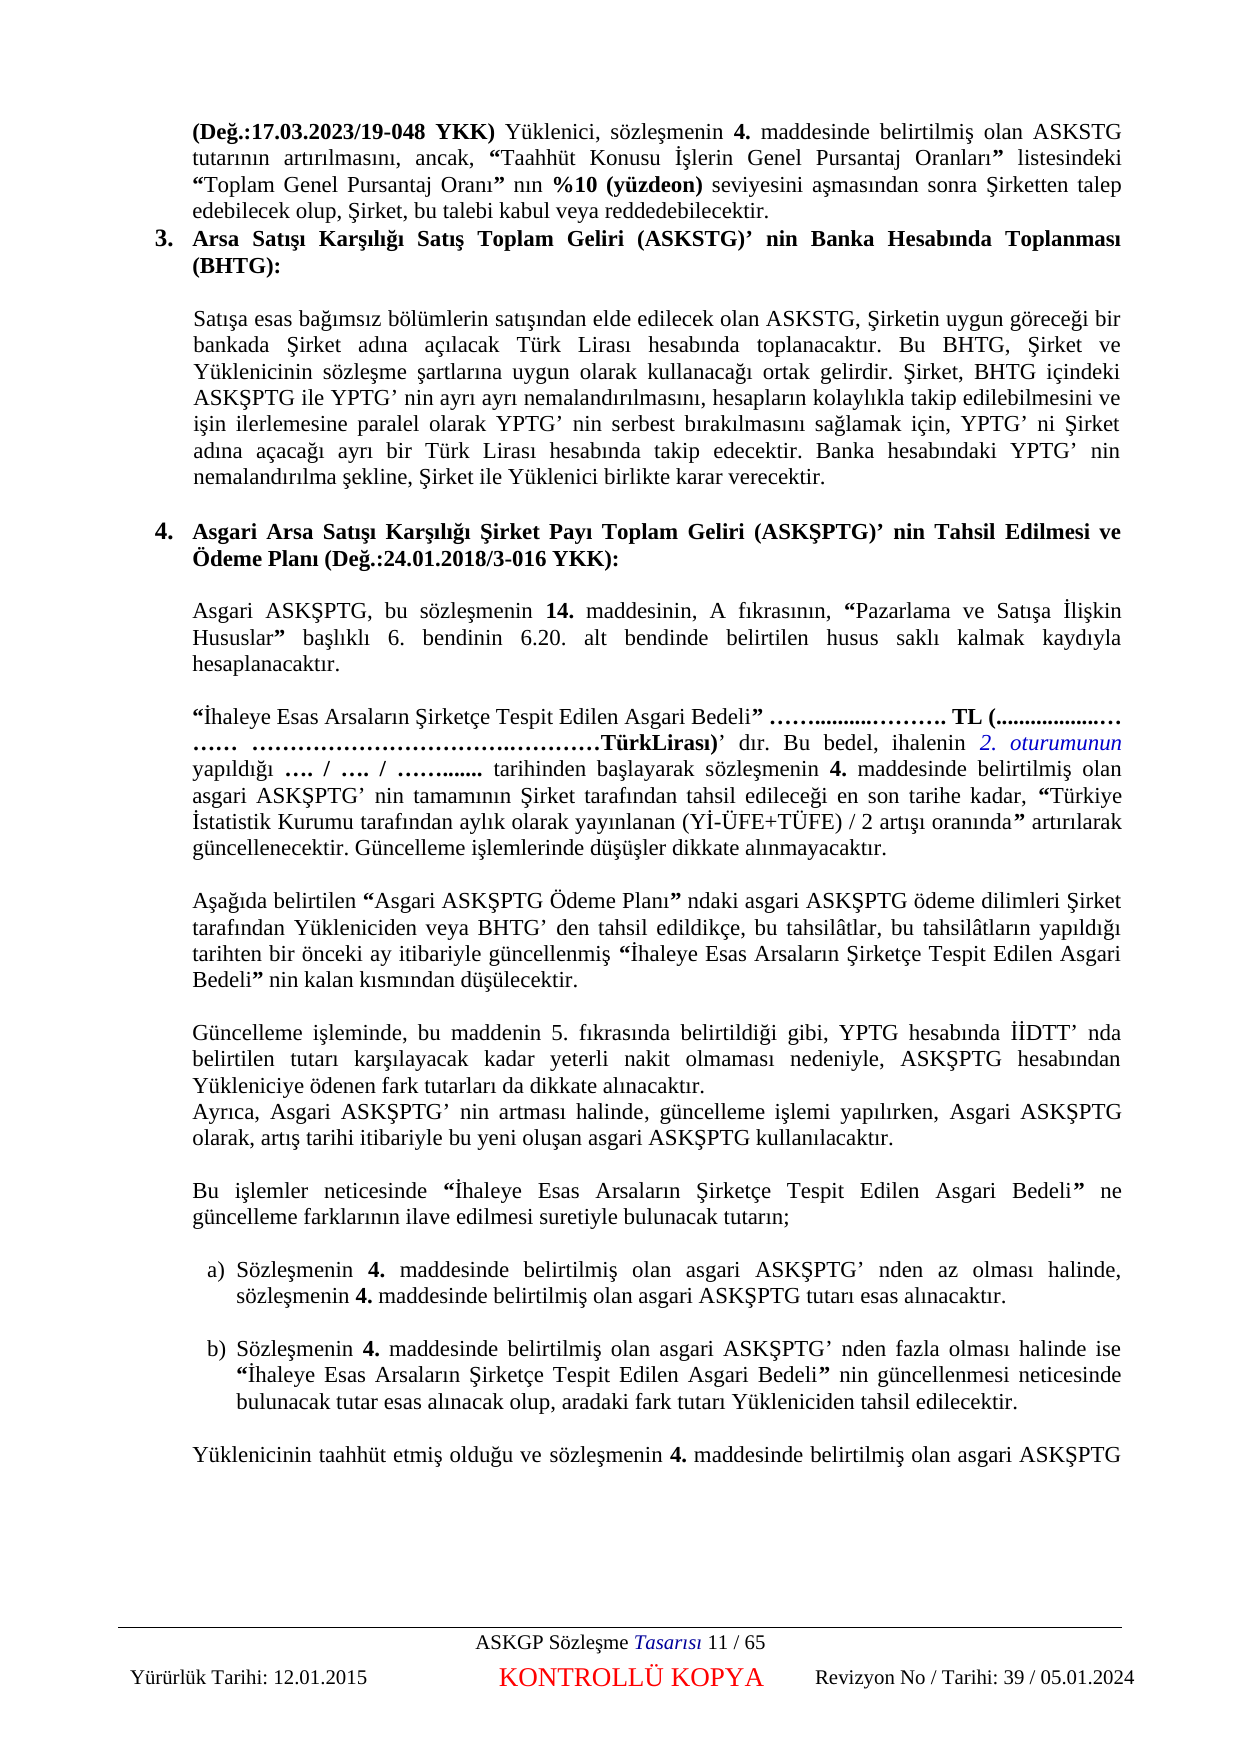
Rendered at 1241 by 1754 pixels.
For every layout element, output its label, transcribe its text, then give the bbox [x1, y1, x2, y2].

text Ayrıca, Asgari ASKŞPTG’ nin artması halinde, güncelleme işlemi yapılırken, Asgari ASKŞPTG olarak, artış tarihi itibariyle bu yeni oluşan asgari ASKŞPTG kullanılacaktır. [192, 1098, 1122, 1151]
text Asgari ASKŞPTG, bu sözleşmenin 14. maddesinin, A fıkrasının, “Pazarlama ve Satışa İlişkin Hususlar” başlıklı 6. bendinin 6.20. alt bendinde belirtilen husus saklı kalmak kaydıyla hesaplanacaktır. [192, 597, 1122, 676]
list Arsa Satışı Karşılığı Satış Toplam Geliri (ASKSTG)’ nin Banka Hesabında Toplanması (BHTG): [154, 223, 1122, 279]
text (Değ.:17.03.2023/19-048 YKK) Yüklenici, sözleşmenin 4. maddesinde belirtilmiş olan ASKSTG tutarının artırılmasını, ancak, “Taahhüt Konusu İşlerin Genel Pursantaj Oranları” listesindeki “Toplam Genel Pursantaj Oranı” nın %10 (yüzdeon) seviyesini aşmasından sonra Şirketten talep edebilecek olup, Şirket, bu talebi kabul veya reddedebilecektir. [192, 118, 1122, 223]
list Sözleşmenin 4. maddesinde belirtilmiş olan asgari ASKŞPTG’ nden az olması halinde, sözleşmenin 4. maddesinde belirtilmiş olan asgari ASKŞPTG tutarı esas alınacaktır. [207, 1256, 1122, 1309]
list Asgari Arsa Satışı Karşılığı Şirket Payı Toplam Geliri (ASKŞPTG)’ nin Tahsil Edilmesi ve Ödeme Planı (Değ.:24.01.2018/3-016 YKK): [154, 516, 1122, 571]
text “İhaleye Esas Arsaların Şirketçe Tespit Edilen Asgari Bedeli” ……..........………. TL (..................… …… …………………………….…………TürkLirası)’ dır. Bu bedel, ihalenin 2. oturumunun yapıldığı …. / …. / ……....... tarihinden başlayarak sözleşmenin 4. maddesinde belirtilmiş olan asgari ASKŞPTG’ nin tamamının Şirket tarafından tahsil edileceği en son tarihe kadar, “Türkiye İstatistik Kurumu tarafından aylık olarak yayınlanan (Yİ-ÜFE+TÜFE) / 2 artışı oranında” artırılarak güncellenecektir. Güncelleme işlemlerinde düşüşler dikkate alınmayacaktır. [192, 703, 1122, 861]
text Bu işlemler neticesinde “İhaleye Esas Arsaların Şirketçe Tespit Edilen Asgari Bedeli” ne güncelleme farklarının ilave edilmesi suretiyle bulunacak tutarın; [192, 1177, 1122, 1230]
text Aşağıda belirtilen “Asgari ASKŞPTG Ödeme Planı” ndaki asgari ASKŞPTG ödeme dilimleri Şirket tarafından Yükleniciden veya BHTG’ den tahsil edildikçe, bu tahsilâtlar, bu tahsilâtların yapıldığı tarihten bir önceki ay itibariyle güncellenmiş “İhaleye Esas Arsaların Şirketçe Tespit Edilen Asgari Bedeli” nin kalan kısmından düşülecektir. [192, 887, 1122, 993]
text Güncelleme işleminde, bu maddenin 5. fıkrasında belirtildiği gibi, YPTG hesabında İİDTT’ nda belirtilen tutarı karşılayacak kadar yeterli nakit olmaması nedeniyle, ASKŞPTG hesabından Yükleniciye ödenen fark tutarları da dikkate alınacaktır. [192, 1019, 1122, 1098]
list Sözleşmenin 4. maddesinde belirtilmiş olan asgari ASKŞPTG’ nden fazla olması halinde ise “İhaleye Esas Arsaların Şirketçe Tespit Edilen Asgari Bedeli” nin güncellenmesi neticesinde bulunacak tutar esas alınacak olup, aradaki fark tutarı Yükleniciden tahsil edilecektir. [207, 1335, 1122, 1414]
text Satışa esas bağımsız bölümlerin satışından elde edilecek olan ASKSTG, Şirketin uygun göreceği bir bankada Şirket adına açılacak Türk Lirası hesabında toplanacaktır. Bu BHTG, Şirket ve Yüklenicinin sözleşme şartlarına uygun olarak kullanacağı ortak gelirdir. Şirket, BHTG içindeki ASKŞPTG ile YPTG’ nin ayrı ayrı nemalandırılmasını, hesapların kolaylıkla takip edilebilmesini ve işin ilerlemesine paralel olarak YPTG’ nin serbest bırakılmasını sağlamak için, YPTG’ ni Şirket adına açacağı ayrı bir Türk Lirası hesabında takip edecektir. Banka hesabındaki YPTG’ nin nemalandırılma şekline, Şirket ile Yüklenici birlikte karar verecektir. [193, 305, 1122, 489]
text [192, 1441, 1122, 1467]
